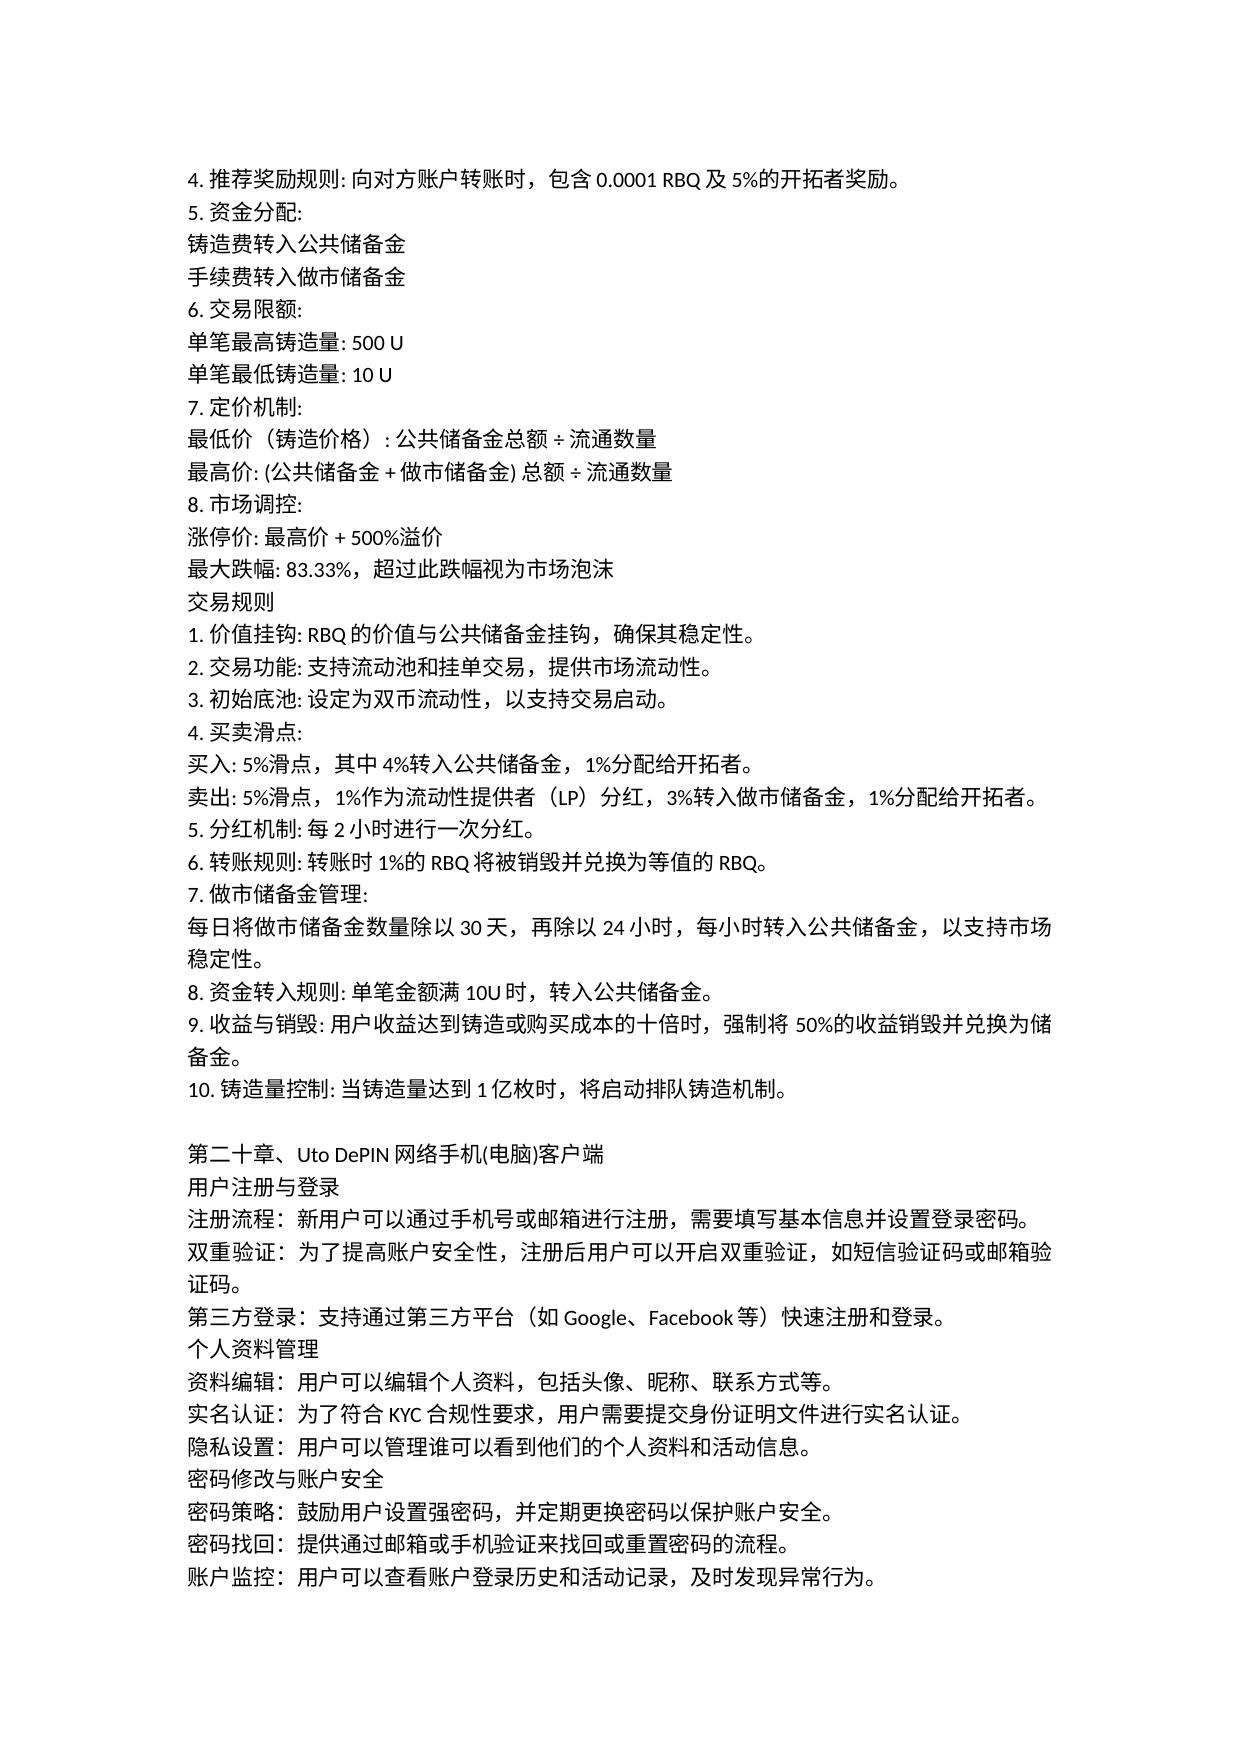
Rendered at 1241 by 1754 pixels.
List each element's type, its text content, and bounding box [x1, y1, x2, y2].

text 5. 分红机制: 每2小时进行一次分红。 [187, 812, 1053, 844]
text 账户监控：用户可以查看账户登录历史和活动记录，及时发现异常行为。 [187, 1559, 1053, 1592]
text 买入: 5%滑点，其中4%转入公共储备金，1%分配给开拓者。 [187, 747, 1053, 779]
text 8. 资金转入规则: 单笔金额满10U时，转入公共储备金。 [187, 974, 1053, 1007]
text 资料编辑：用户可以编辑个人资料，包括头像、昵称、联系方式等。 [187, 1364, 1053, 1397]
text 3. 初始底池: 设定为双币流动性，以支持交易启动。 [187, 682, 1053, 714]
text 涨停价: 最高价 + 500%溢价 [187, 519, 1053, 552]
text 密码找回：提供通过邮箱或手机验证来找回或重置密码的流程。 [187, 1527, 1053, 1559]
text 最高价: (公共储备金 + 做市储备金) 总额 ÷ 流通数量 [187, 454, 1053, 487]
text 8. 市场调控: [187, 487, 1053, 519]
text 7. 做市储备金管理: [187, 877, 1053, 909]
text 密码策略：鼓励用户设置强密码，并定期更换密码以保护账户安全。 [187, 1494, 1053, 1527]
text 注册流程：新用户可以通过手机号或邮箱进行注册，需要填写基本信息并设置登录密码。 [187, 1202, 1053, 1234]
text 5. 资金分配: [187, 194, 1053, 227]
text 单笔最高铸造量: 500 U [187, 324, 1053, 357]
text 9. 收益与销毁: 用户收益达到铸造或购买成本的十倍时，强制将50%的收益销毁并兑换为储备金。 [187, 1007, 1053, 1072]
text 手续费转入做市储备金 [187, 259, 1053, 292]
text 第三方登录：支持通过第三方平台（如Google、Facebook等）快速注册和登录。 [187, 1299, 1053, 1332]
text 2. 交易功能: 支持流动池和挂单交易，提供市场流动性。 [187, 649, 1053, 682]
text 最低价（铸造价格）: 公共储备金总额 ÷ 流通数量 [187, 422, 1053, 454]
text 4. 推荐奖励规则: 向对方账户转账时，包含0.0001 RBQ及5%的开拓者奖励。 [187, 162, 1053, 194]
text 第二十章、Uto DePIN网络手机(电脑)客户端 [187, 1137, 1053, 1169]
text 用户注册与登录 [187, 1169, 1053, 1202]
text 铸造费转入公共储备金 [187, 227, 1053, 259]
text 密码修改与账户安全 [187, 1462, 1053, 1494]
text 实名认证：为了符合KYC合规性要求，用户需要提交身份证明文件进行实名认证。 [187, 1397, 1053, 1429]
text 1. 价值挂钩: RBQ的价值与公共储备金挂钩，确保其稳定性。 [187, 617, 1053, 649]
text 双重验证：为了提高账户安全性，注册后用户可以开启双重验证，如短信验证码或邮箱验证码。 [187, 1234, 1053, 1299]
text 7. 定价机制: [187, 389, 1053, 422]
text 4. 买卖滑点: [187, 714, 1053, 747]
text 个人资料管理 [187, 1332, 1053, 1364]
text 最大跌幅: 83.33%，超过此跌幅视为市场泡沫 [187, 552, 1053, 584]
text 交易规则 [187, 584, 1053, 617]
text 6. 转账规则: 转账时1%的RBQ将被销毁并兑换为等值的RBQ。 [187, 844, 1053, 877]
text 每日将做市储备金数量除以30天，再除以24小时，每小时转入公共储备金，以支持市场稳定性。 [187, 909, 1053, 974]
text 卖出: 5%滑点，1%作为流动性提供者（LP）分红，3%转入做市储备金，1%分配给开拓者。 [187, 779, 1053, 812]
text 6. 交易限额: [187, 292, 1053, 324]
text 单笔最低铸造量: 10 U [187, 357, 1053, 389]
text 10. 铸造量控制: 当铸造量达到1亿枚时，将启动排队铸造机制。 [187, 1072, 1053, 1104]
text 隐私设置：用户可以管理谁可以看到他们的个人资料和活动信息。 [187, 1429, 1053, 1462]
